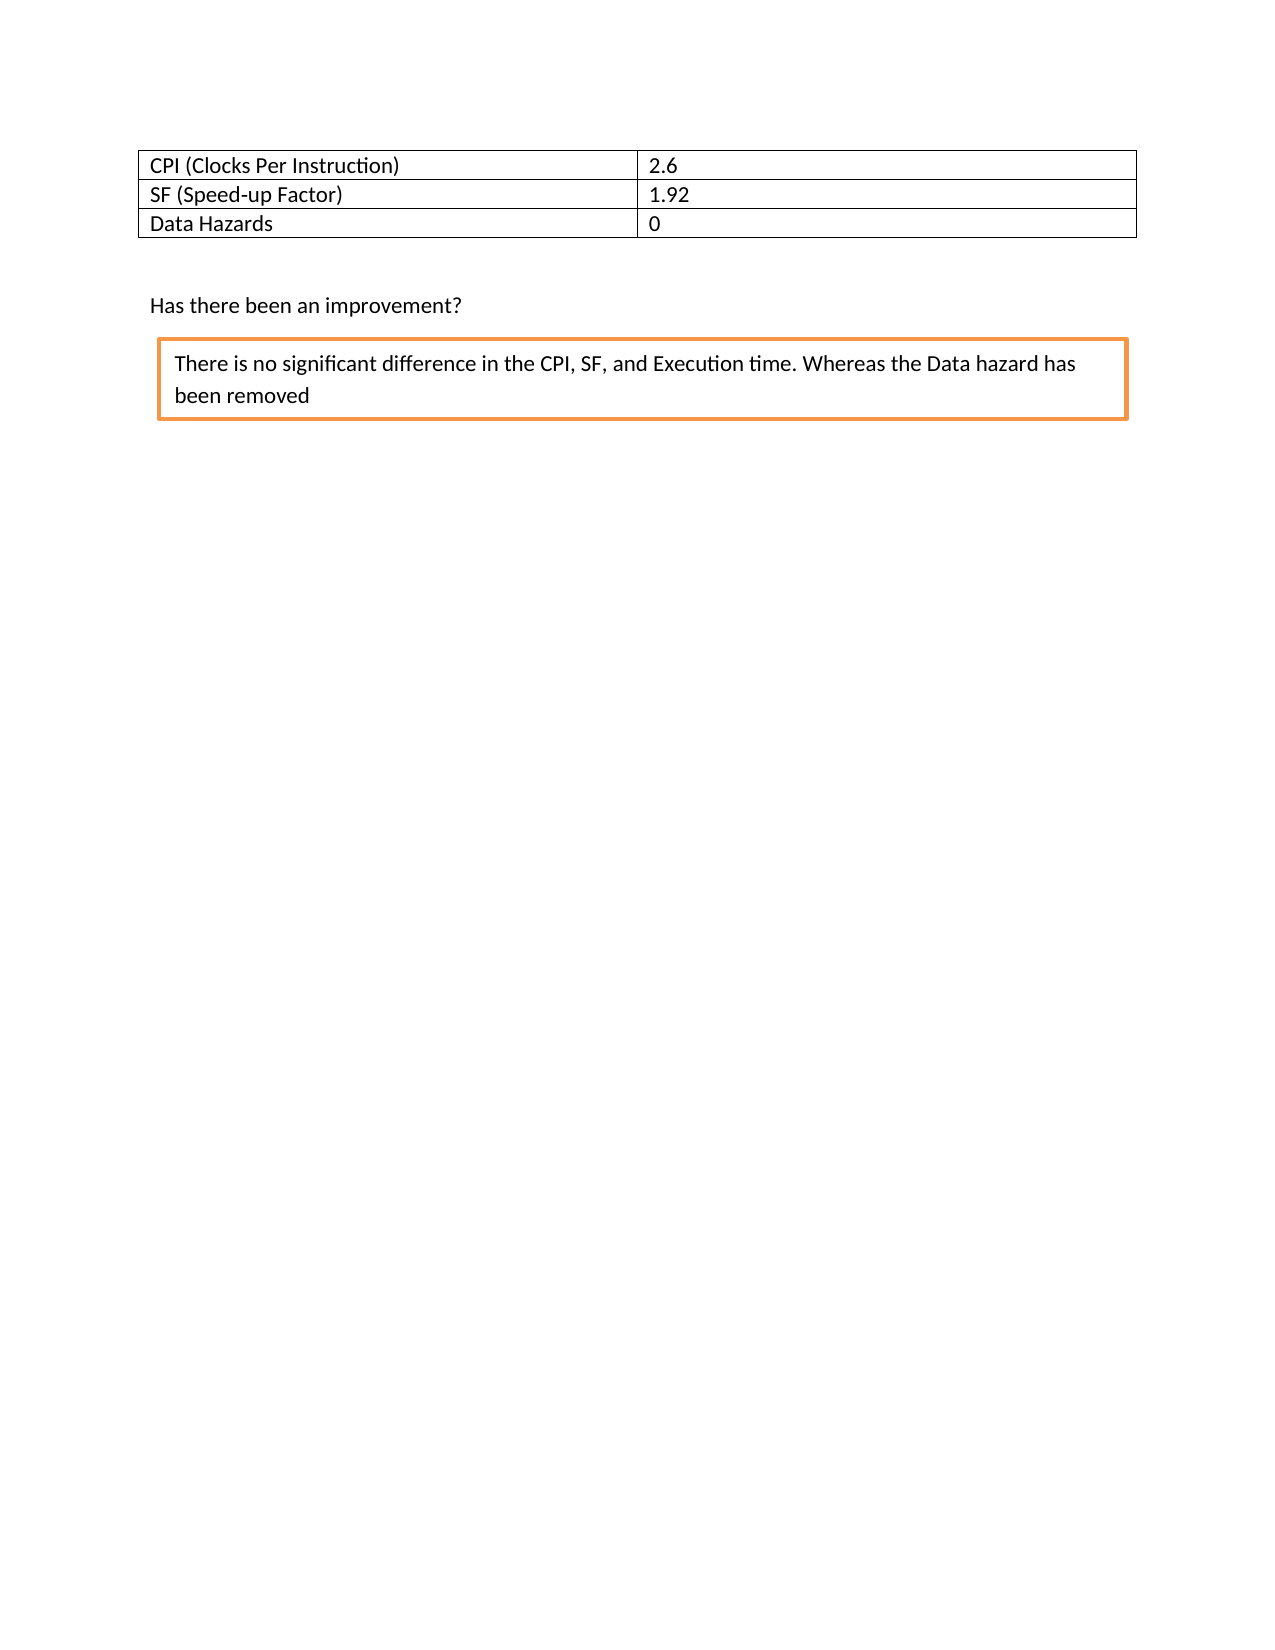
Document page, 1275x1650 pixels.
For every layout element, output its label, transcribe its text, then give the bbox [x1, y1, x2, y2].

table_cell 1.92 [638, 180, 1136, 208]
table_cell Data Hazards [139, 209, 637, 237]
table_cell SF (Speed‐up Factor) [139, 180, 637, 208]
table_header CPI (Clocks Per Instruction) [139, 151, 637, 179]
text Has there been an improvement? [150, 291, 1125, 319]
table_cell 0 [638, 209, 1136, 237]
table_header 2.6 [638, 151, 1136, 179]
